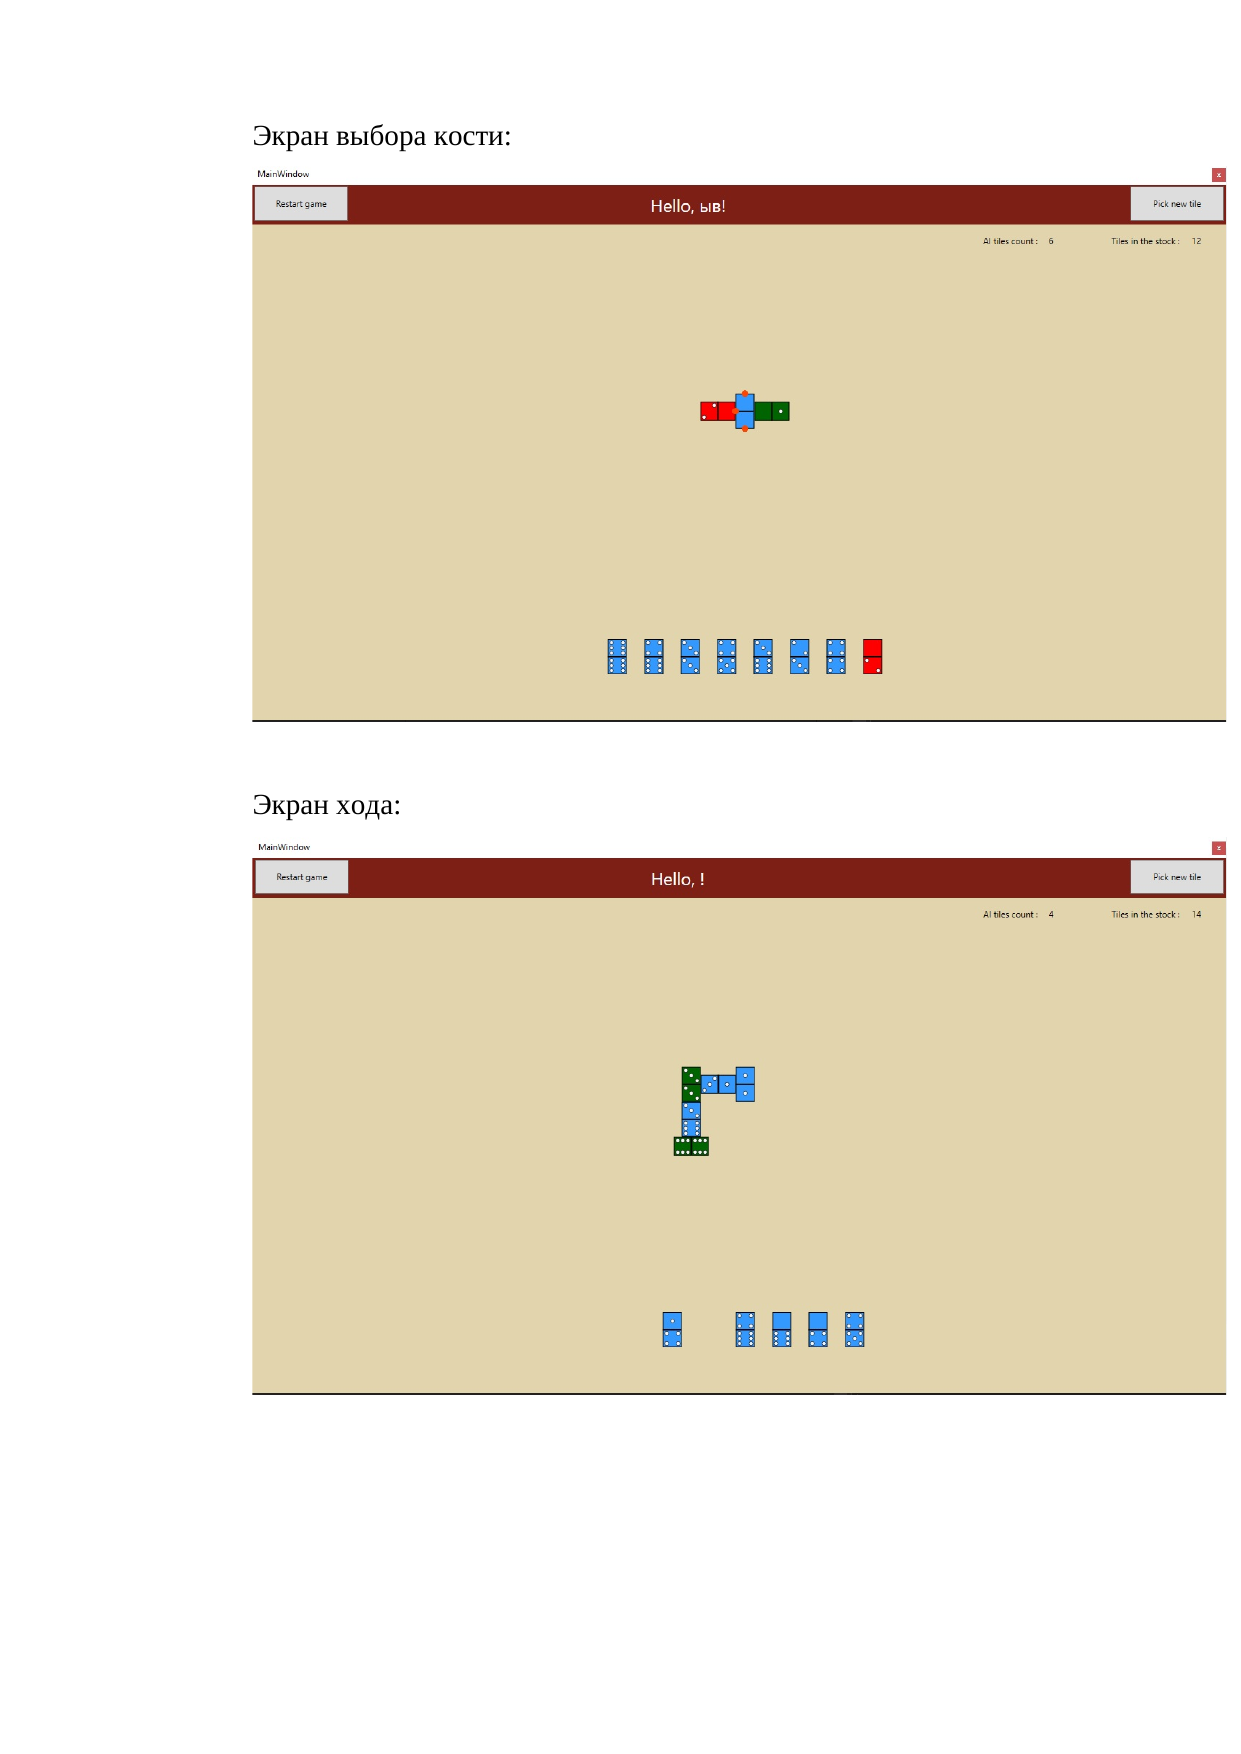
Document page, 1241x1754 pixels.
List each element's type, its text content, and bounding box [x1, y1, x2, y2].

picture [252, 166, 1227, 722]
list Экран хода: [252, 787, 1152, 820]
list Экран выбора кости: [252, 118, 1152, 166]
picture [252, 837, 1227, 1395]
